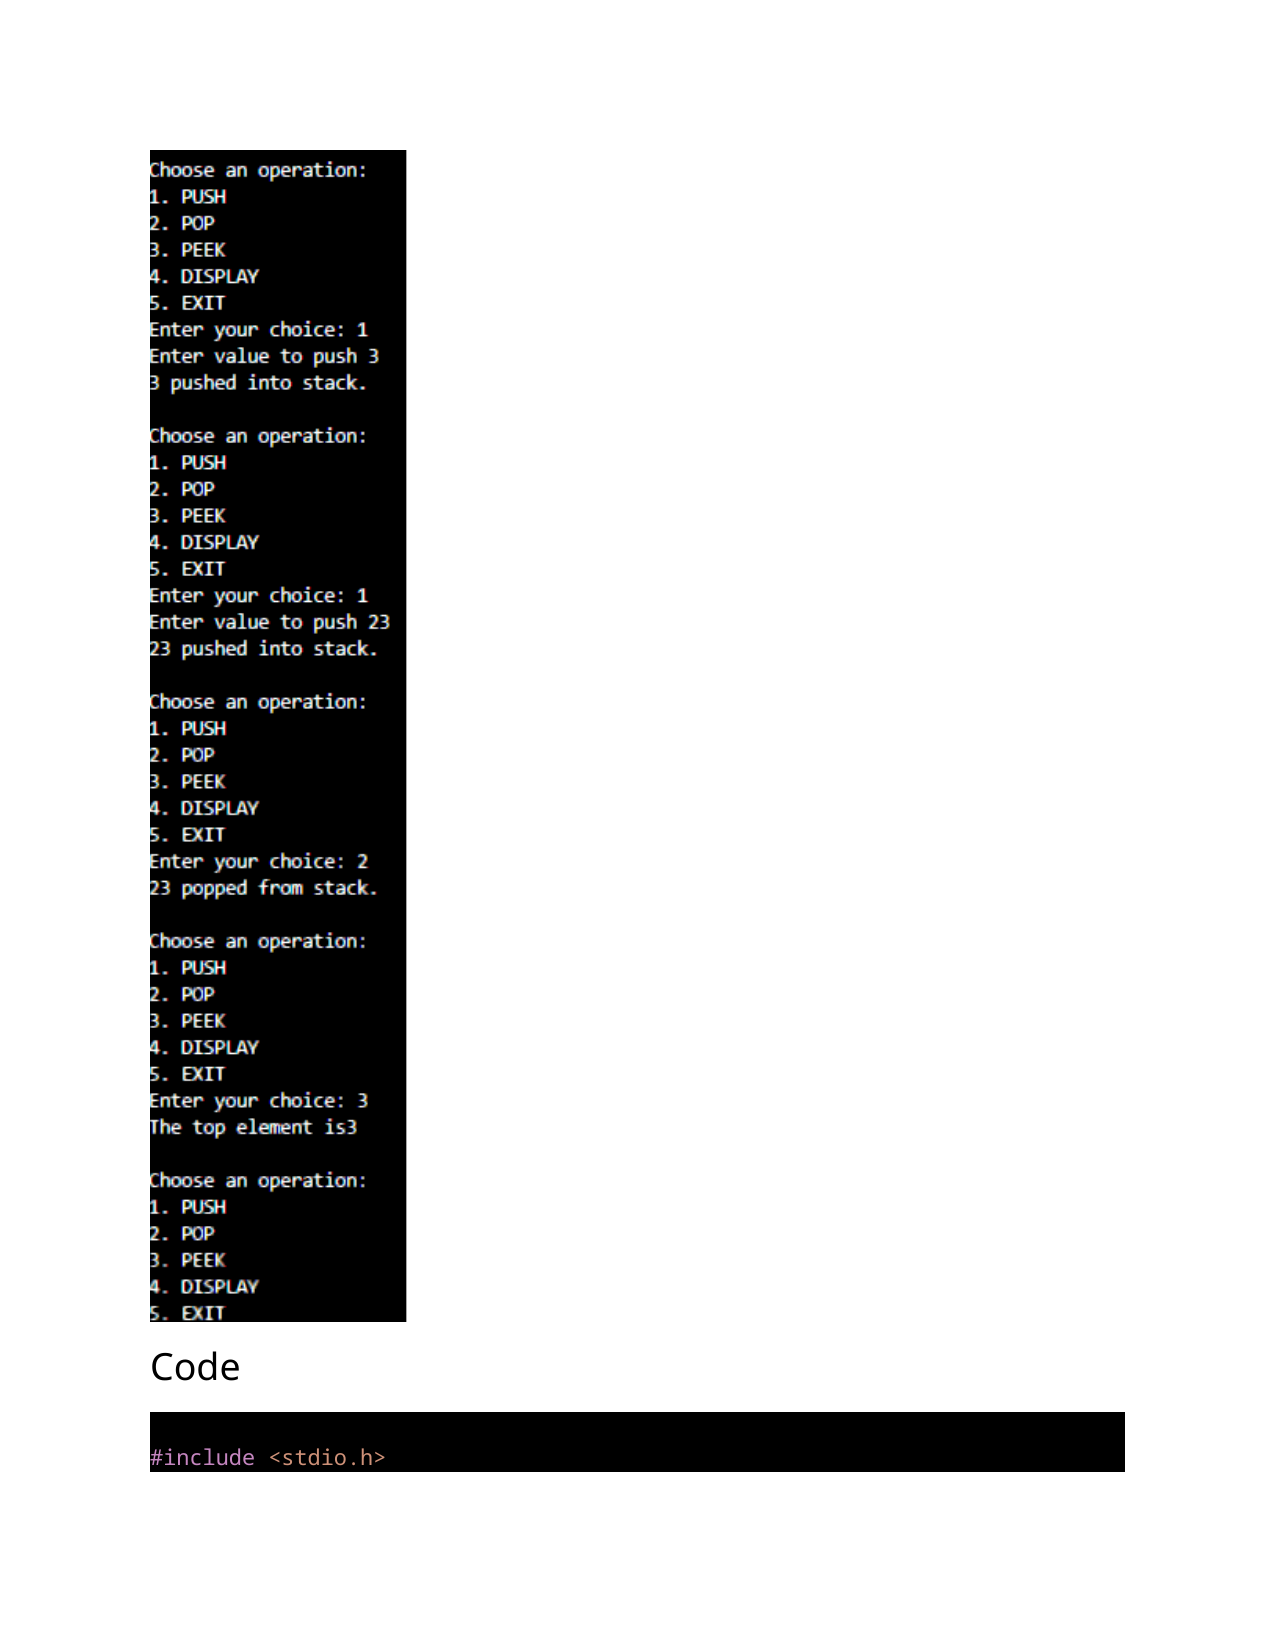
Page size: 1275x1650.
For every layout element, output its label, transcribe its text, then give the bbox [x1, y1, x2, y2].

picture [150, 150, 407, 1322]
text Code [150, 1341, 1125, 1392]
text #include <stdio.h> [150, 1442, 1125, 1472]
